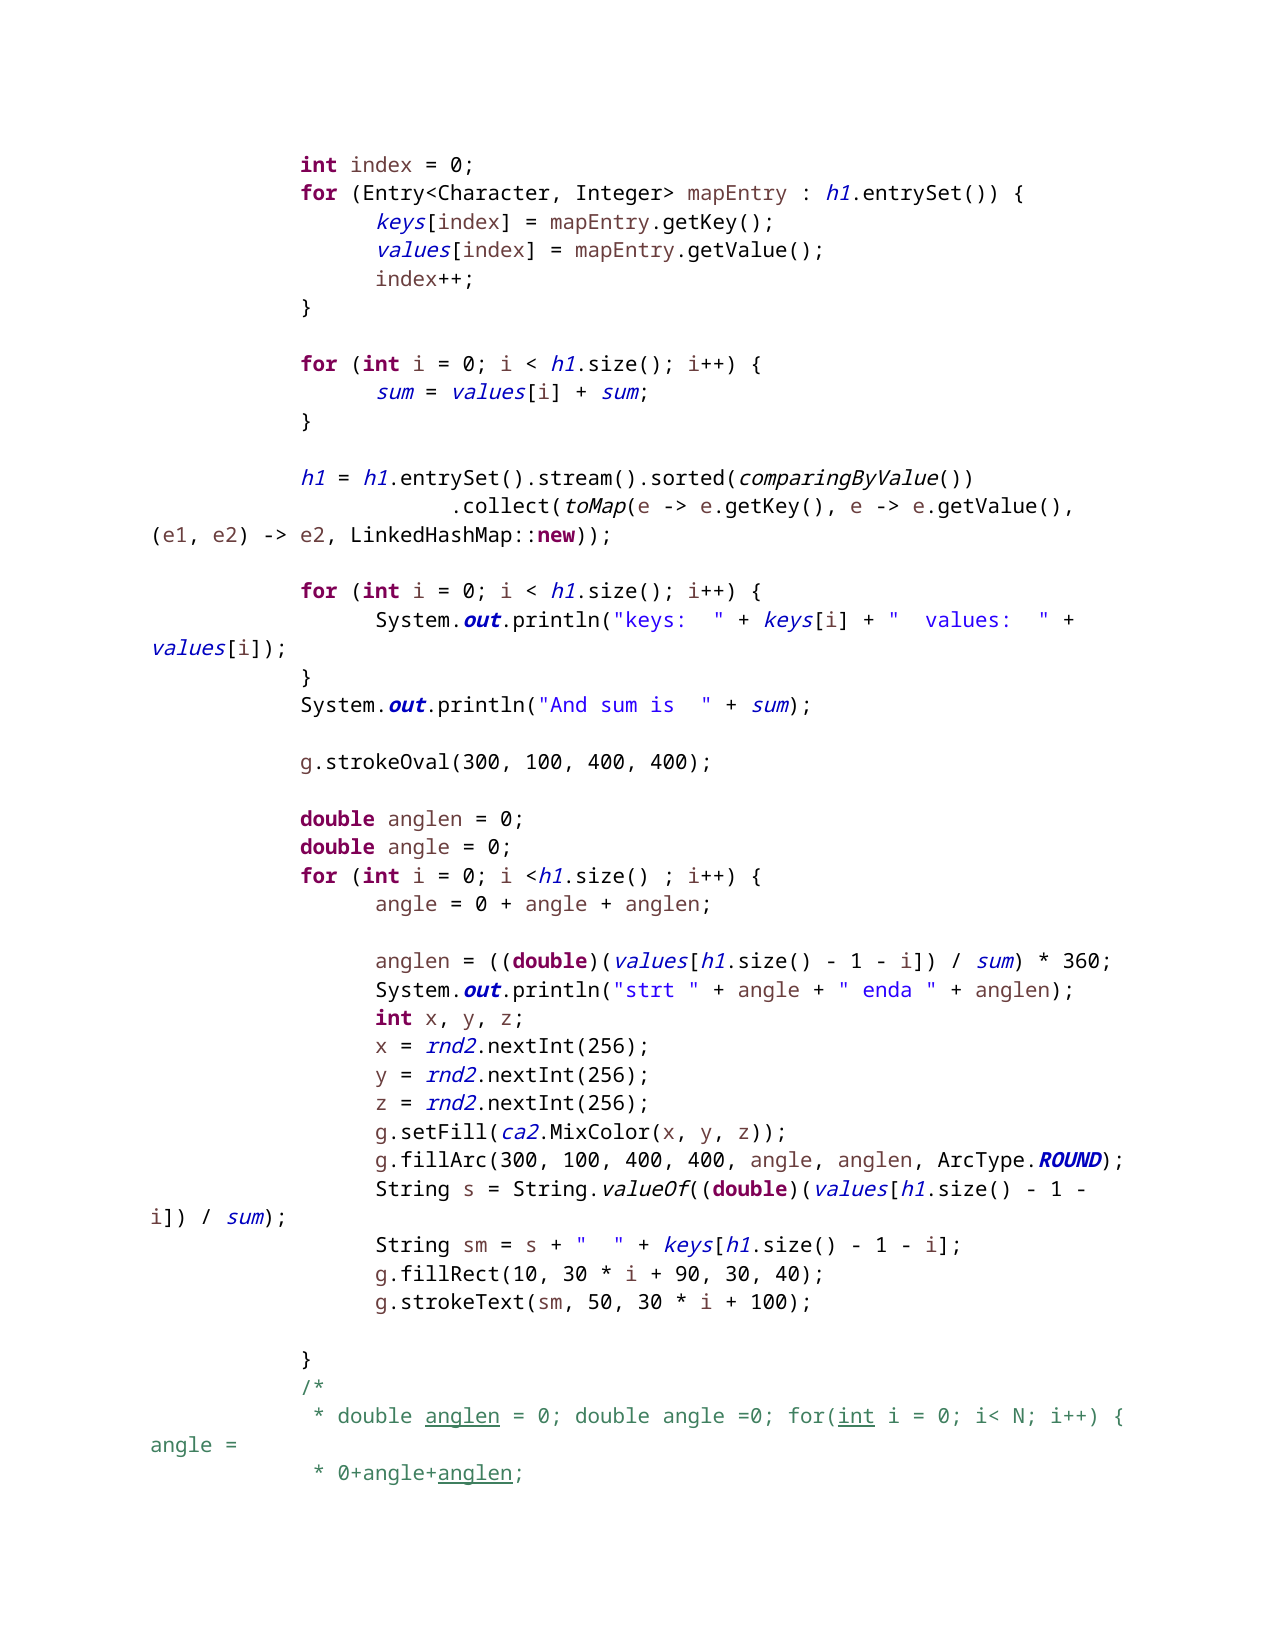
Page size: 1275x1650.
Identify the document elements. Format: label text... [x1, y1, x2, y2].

text x = rnd2.nextInt(256); [150, 1032, 1125, 1060]
text double anglen = 0; [150, 804, 1125, 832]
text anglen = ((double)(values[h1.size() - 1 - i]) / sum) * 360; [150, 946, 1125, 975]
text y = rnd2.nextInt(256); [150, 1060, 1125, 1088]
text int x, y, z; [150, 1003, 1125, 1032]
text } [150, 662, 1125, 690]
text } [150, 1344, 1125, 1373]
text int index = 0; [150, 150, 1125, 178]
text g.fillRect(10, 30 * i + 90, 30, 40); [150, 1259, 1125, 1287]
text values[index] = mapEntry.getValue(); [150, 235, 1125, 264]
text System.out.println("And sum is " + sum); [150, 690, 1125, 719]
text g.strokeText(sm, 50, 30 * i + 100); [150, 1287, 1125, 1316]
text .collect(toMap(e -> e.getKey(), e -> e.getValue(), (e1, e2) -> e2, LinkedHashMap::new)); [150, 491, 1125, 548]
text h1 = h1.entrySet().stream().sorted(comparingByValue()) [150, 463, 1125, 491]
text index++; [150, 264, 1125, 292]
text } [150, 406, 1125, 434]
text for (Entry<Character, Integer> mapEntry : h1.entrySet()) { [150, 178, 1125, 207]
text g.fillArc(300, 100, 400, 400, angle, anglen, ArcType.ROUND); [150, 1145, 1125, 1174]
text keys[index] = mapEntry.getKey(); [150, 207, 1125, 235]
text sum = values[i] + sum; [150, 377, 1125, 406]
text } [150, 292, 1125, 321]
text angle = 0 + angle + anglen; [150, 889, 1125, 918]
text * 0+angle+anglen; [150, 1458, 1125, 1487]
text for (int i = 0; i <h1.size() ; i++) { [150, 861, 1125, 889]
text z = rnd2.nextInt(256); [150, 1088, 1125, 1117]
text for (int i = 0; i < h1.size(); i++) { [150, 349, 1125, 377]
text double angle = 0; [150, 832, 1125, 861]
text String sm = s + " " + keys[h1.size() - 1 - i]; [150, 1231, 1125, 1259]
text System.out.println("strt " + angle + " enda " + anglen); [150, 975, 1125, 1003]
text g.setFill(ca2.MixColor(x, y, z)); [150, 1117, 1125, 1145]
text * double anglen = 0; double angle =0; for(int i = 0; i< N; i++) { angle = [150, 1401, 1125, 1458]
text g.strokeOval(300, 100, 400, 400); [150, 747, 1125, 776]
text String s = String.valueOf((double)(values[h1.size() - 1 - i]) / sum); [150, 1174, 1125, 1231]
text /* [150, 1373, 1125, 1401]
text for (int i = 0; i < h1.size(); i++) { [150, 577, 1125, 605]
text System.out.println("keys: " + keys[i] + " values: " + values[i]); [150, 605, 1125, 662]
